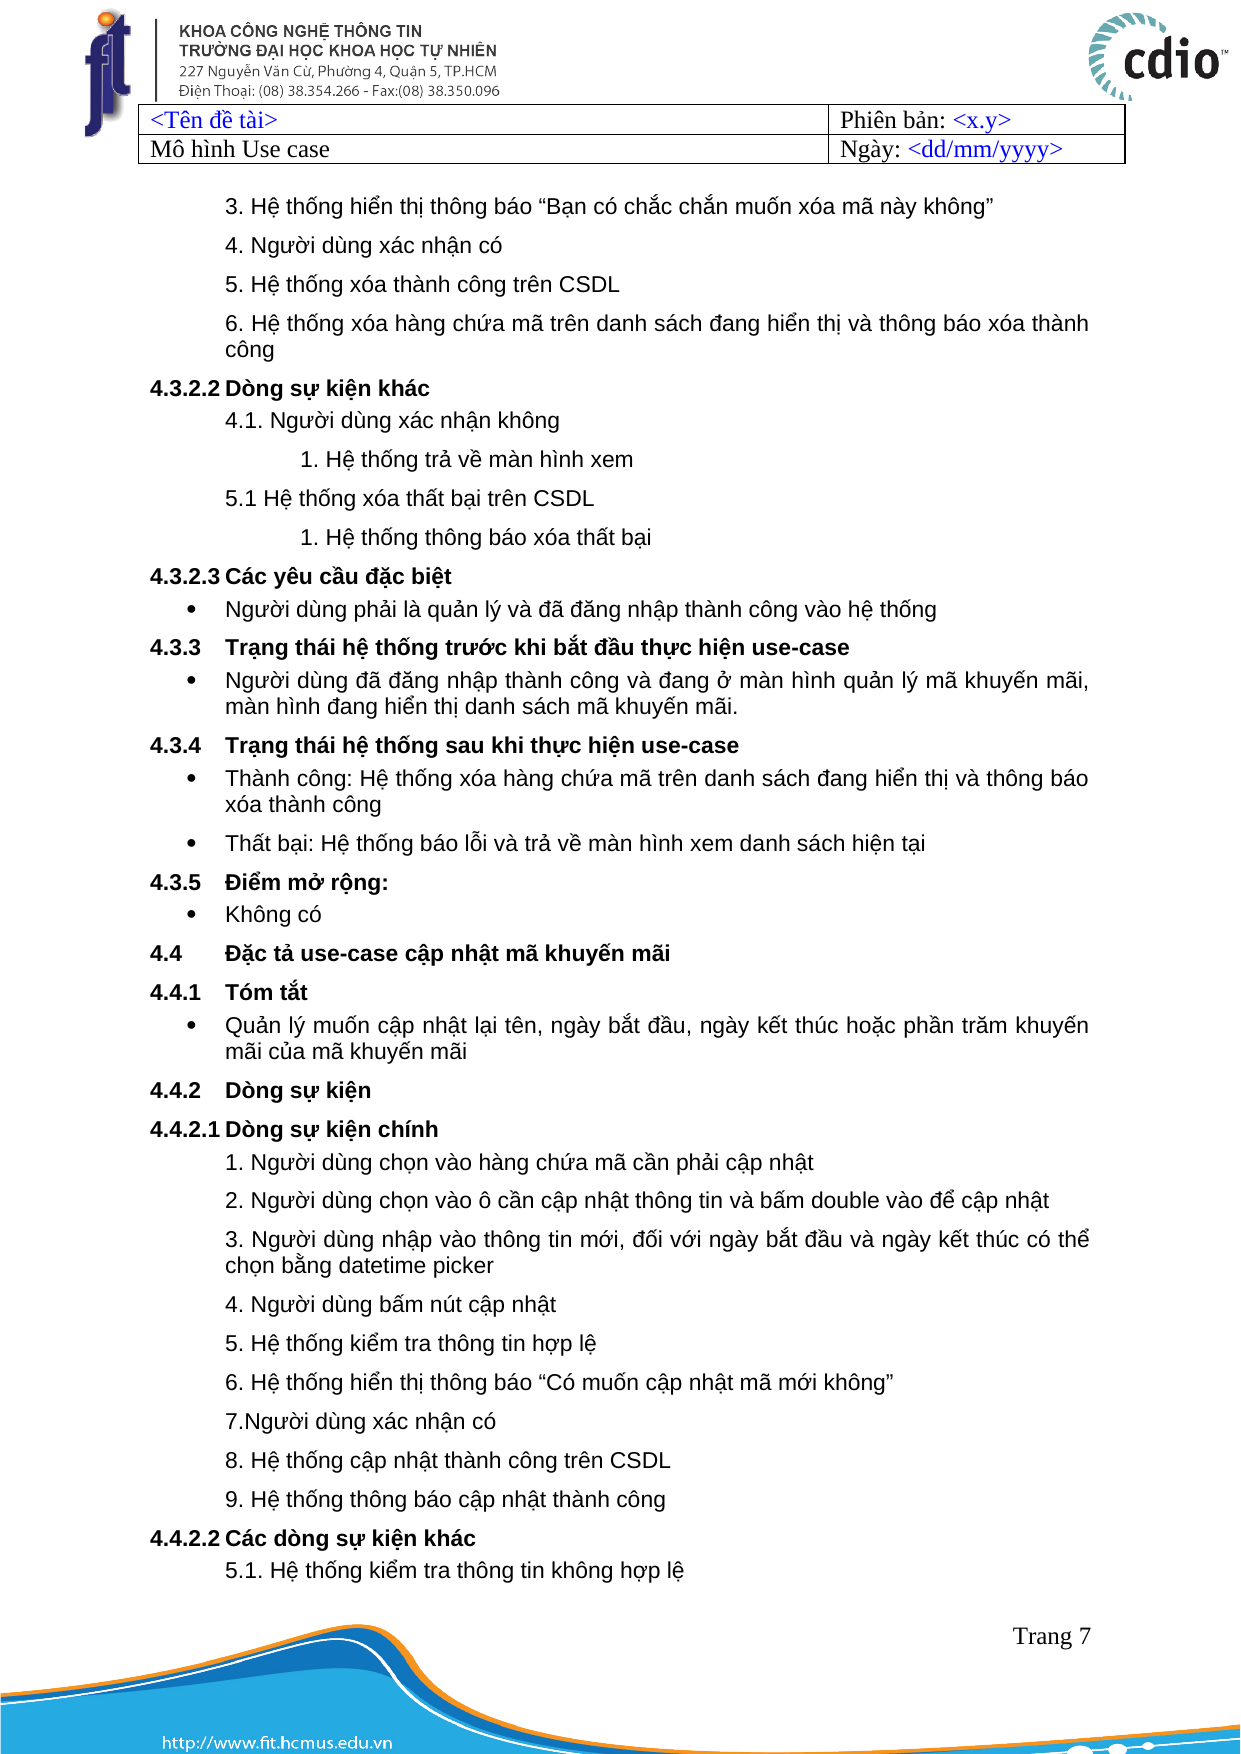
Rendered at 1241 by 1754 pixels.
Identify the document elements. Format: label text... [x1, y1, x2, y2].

picture [139, 135, 828, 161]
picture [0, 1621, 1241, 1754]
text 4. Người dùng bấm nút cập nhật [225, 1291, 1090, 1318]
text 2. Người dùng chọn vào ô cần cập nhật thông tin và bấm double vào để cập nhật [225, 1187, 1090, 1214]
list Không có [187, 901, 1090, 928]
text 5.1 Hệ thống xóa thất bại trên CSDL [225, 485, 1090, 512]
picture [139, 105, 828, 134]
text 5. Hệ thống xóa thành công trên CSDL [225, 271, 1090, 297]
picture [61, 1, 1241, 161]
text 6. Hệ thống xóa hàng chứa mã trên danh sách đang hiển thị và thông báo xóa thành công [225, 310, 1090, 362]
text 4.1. Người dùng xác nhận không [225, 407, 1090, 434]
subtitle Trạng thái hệ thống trước khi bắt đầu thực hiện use-case [150, 634, 1090, 661]
text 3. Hệ thống hiển thị thông báo “Bạn có chắc chắn muốn xóa mã này không” [225, 193, 1090, 219]
picture [829, 105, 1124, 134]
subtitle Dòng sự kiện chính [150, 1116, 1090, 1142]
text 6. Hệ thống hiển thị thông báo “Có muốn cập nhật mã mới không” [225, 1369, 1090, 1395]
list Quản lý muốn cập nhật lại tên, ngày bắt đầu, ngày kết thúc hoặc phần trăm khuyến mãi của mã khuyến mãi [187, 1012, 1090, 1064]
list Người dùng phải là quản lý và đã đăng nhập thành công vào hệ thống [187, 596, 1090, 622]
subtitle Dòng sự kiện khác [150, 375, 1090, 401]
text 3. Người dùng nhập vào thông tin mới, đối với ngày bắt đầu và ngày kết thúc có thể chọn bằng datetime picker [225, 1226, 1090, 1279]
text 7.Người dùng xác nhận có [225, 1408, 1090, 1434]
subtitle Tóm tắt [150, 979, 1090, 1006]
text 1. Hệ thống thông báo xóa thất bại [225, 524, 1090, 550]
text 5. Hệ thống kiểm tra thông tin hợp lệ [225, 1330, 1090, 1357]
subtitle Trạng thái hệ thống sau khi thực hiện use-case [150, 732, 1090, 758]
list Thành công: Hệ thống xóa hàng chứa mã trên danh sách đang hiển thị và thông báo xóa thành công [187, 765, 1090, 817]
picture [829, 135, 1124, 161]
subtitle Các dòng sự kiện khác [150, 1524, 1090, 1551]
subtitle Điểm mở rộng: [150, 869, 1090, 895]
text 8. Hệ thống cập nhật thành công trên CSDL [225, 1447, 1090, 1473]
text 5.1. Hệ thống kiểm tra thông tin không hợp lệ [225, 1557, 1090, 1583]
subtitle Dòng sự kiện [150, 1077, 1090, 1103]
list Thất bại: Hệ thống báo lỗi và trả về màn hình xem danh sách hiện tại [187, 830, 1090, 856]
text 1. Người dùng chọn vào hàng chứa mã cần phải cập nhật [225, 1148, 1090, 1175]
text 1. Hệ thống trả về màn hình xem [225, 446, 1090, 473]
text 9. Hệ thống thông báo cập nhật thành công [225, 1486, 1090, 1512]
text 4. Người dùng xác nhận có [225, 232, 1090, 258]
subtitle Đặc tả use-case cập nhật mã khuyến mãi [150, 940, 1090, 967]
subtitle Các yêu cầu đặc biệt [150, 563, 1090, 589]
list Người dùng đã đăng nhập thành công và đang ở màn hình quản lý mã khuyến mãi, màn hình đang hiển thị danh sách mã khuyến mãi. [187, 667, 1090, 720]
